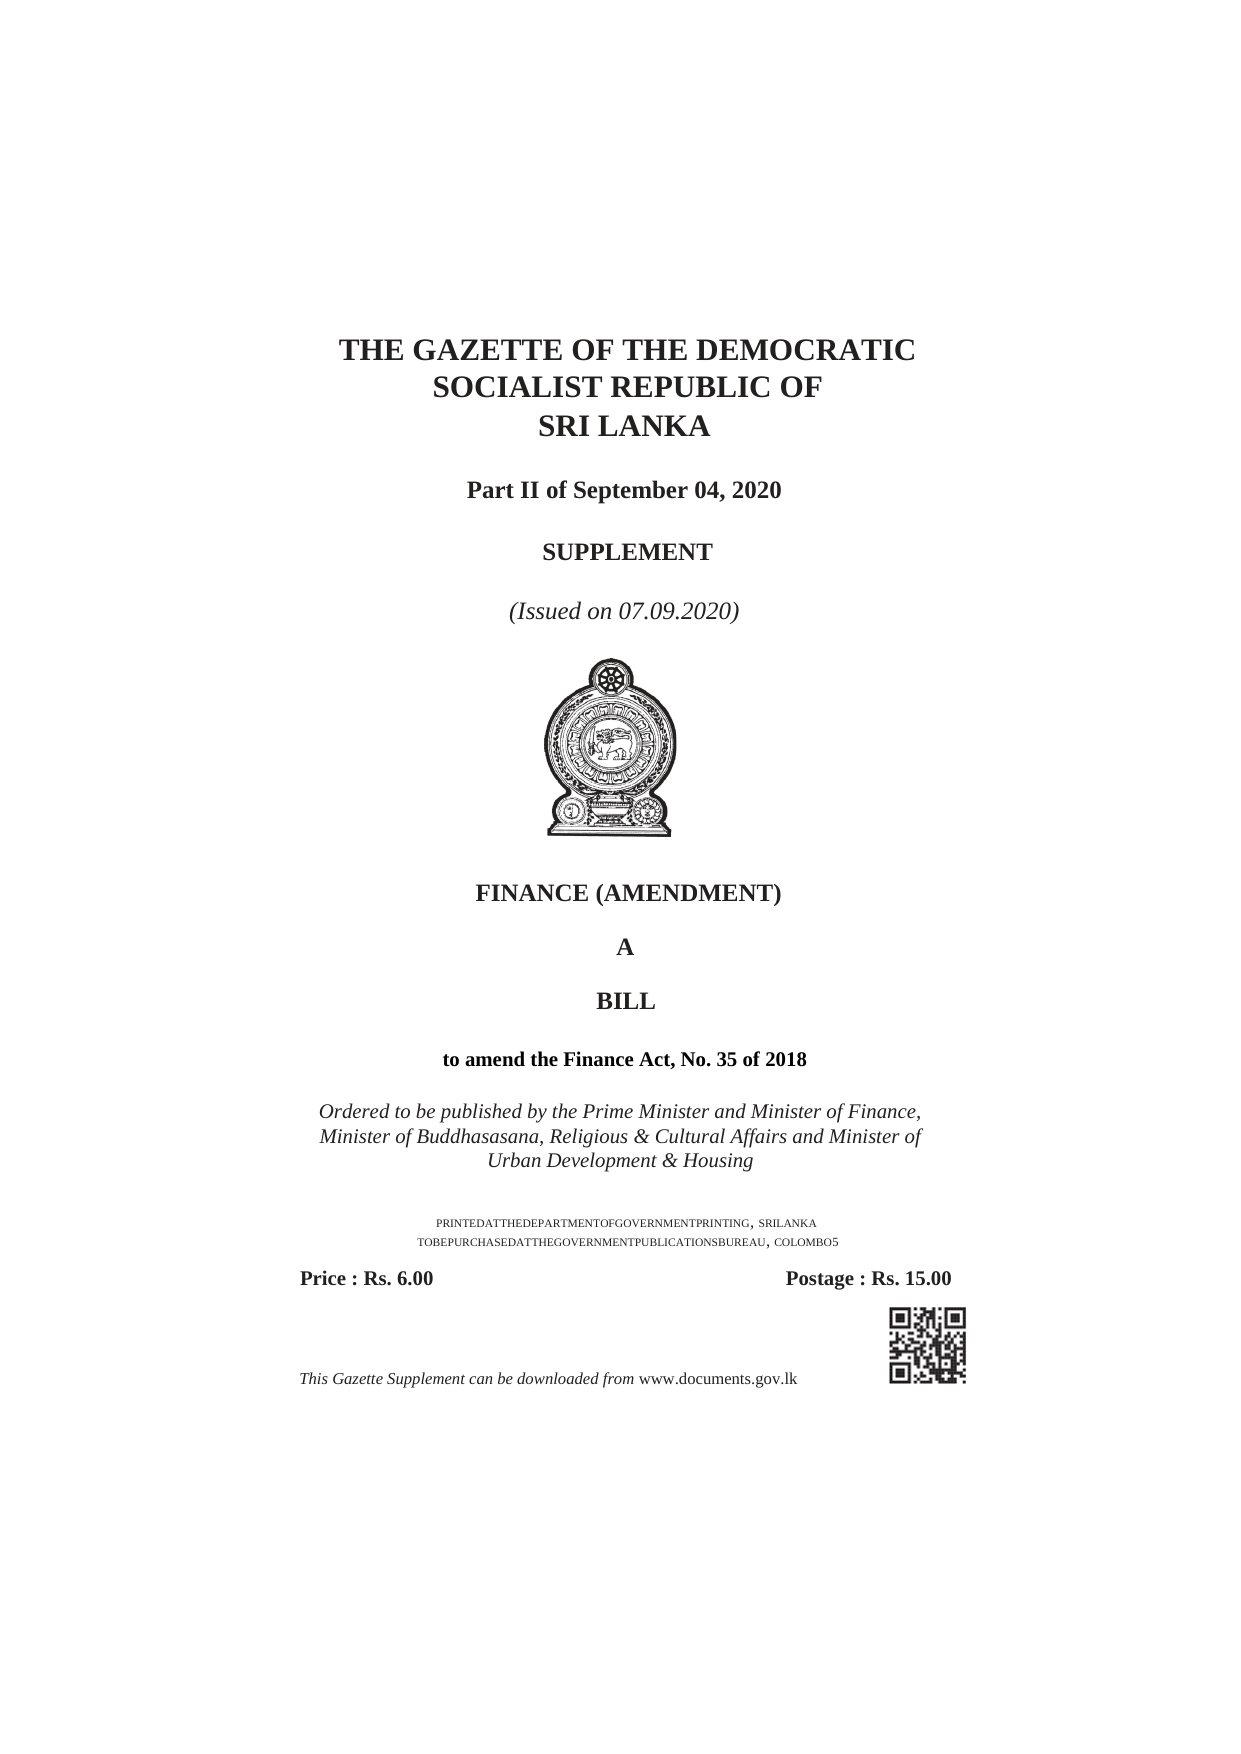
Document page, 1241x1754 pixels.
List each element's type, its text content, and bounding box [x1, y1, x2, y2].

text SUPPLEMENT [150, 538, 713, 566]
text BILL [150, 987, 656, 1015]
text THE GAZETTE OF THE DEMOCRATIC SOCIALIST REPUBLIC OF [330, 331, 925, 404]
text to amend the Finance Act, No. 35 of 2018 [150, 1047, 807, 1071]
text Part II of September 04, 2020 [150, 476, 782, 504]
text This Gazette Supplement can be downloaded from www.documents.gov.lk [299, 1306, 1090, 1388]
picture [888, 1305, 968, 1385]
text (Issued on 07.09.2020) [150, 597, 739, 625]
picture [544, 658, 677, 837]
text FINANCE (AMENDMENT) [150, 878, 781, 907]
text A [150, 932, 634, 961]
text SRI LANKA [150, 408, 711, 444]
text PRINTEDATTHEDEPARTMENTOFGOVERNMENTPRINTING, SRILANKA TOBEPURCHASEDATTHEGOVERNMENTPUBLICATIONSBUREAU, COLOMBO5 [405, 1211, 850, 1250]
text Price : Rs. 6.00 Postage : Rs. 15.00 [300, 1266, 1090, 1290]
text Ordered to be published by the Prime Minister and Minister of Finance, Minister of Buddhasasana, Religious & Cultural Affairs and Minister of Urban Development & Housing [300, 1099, 940, 1172]
